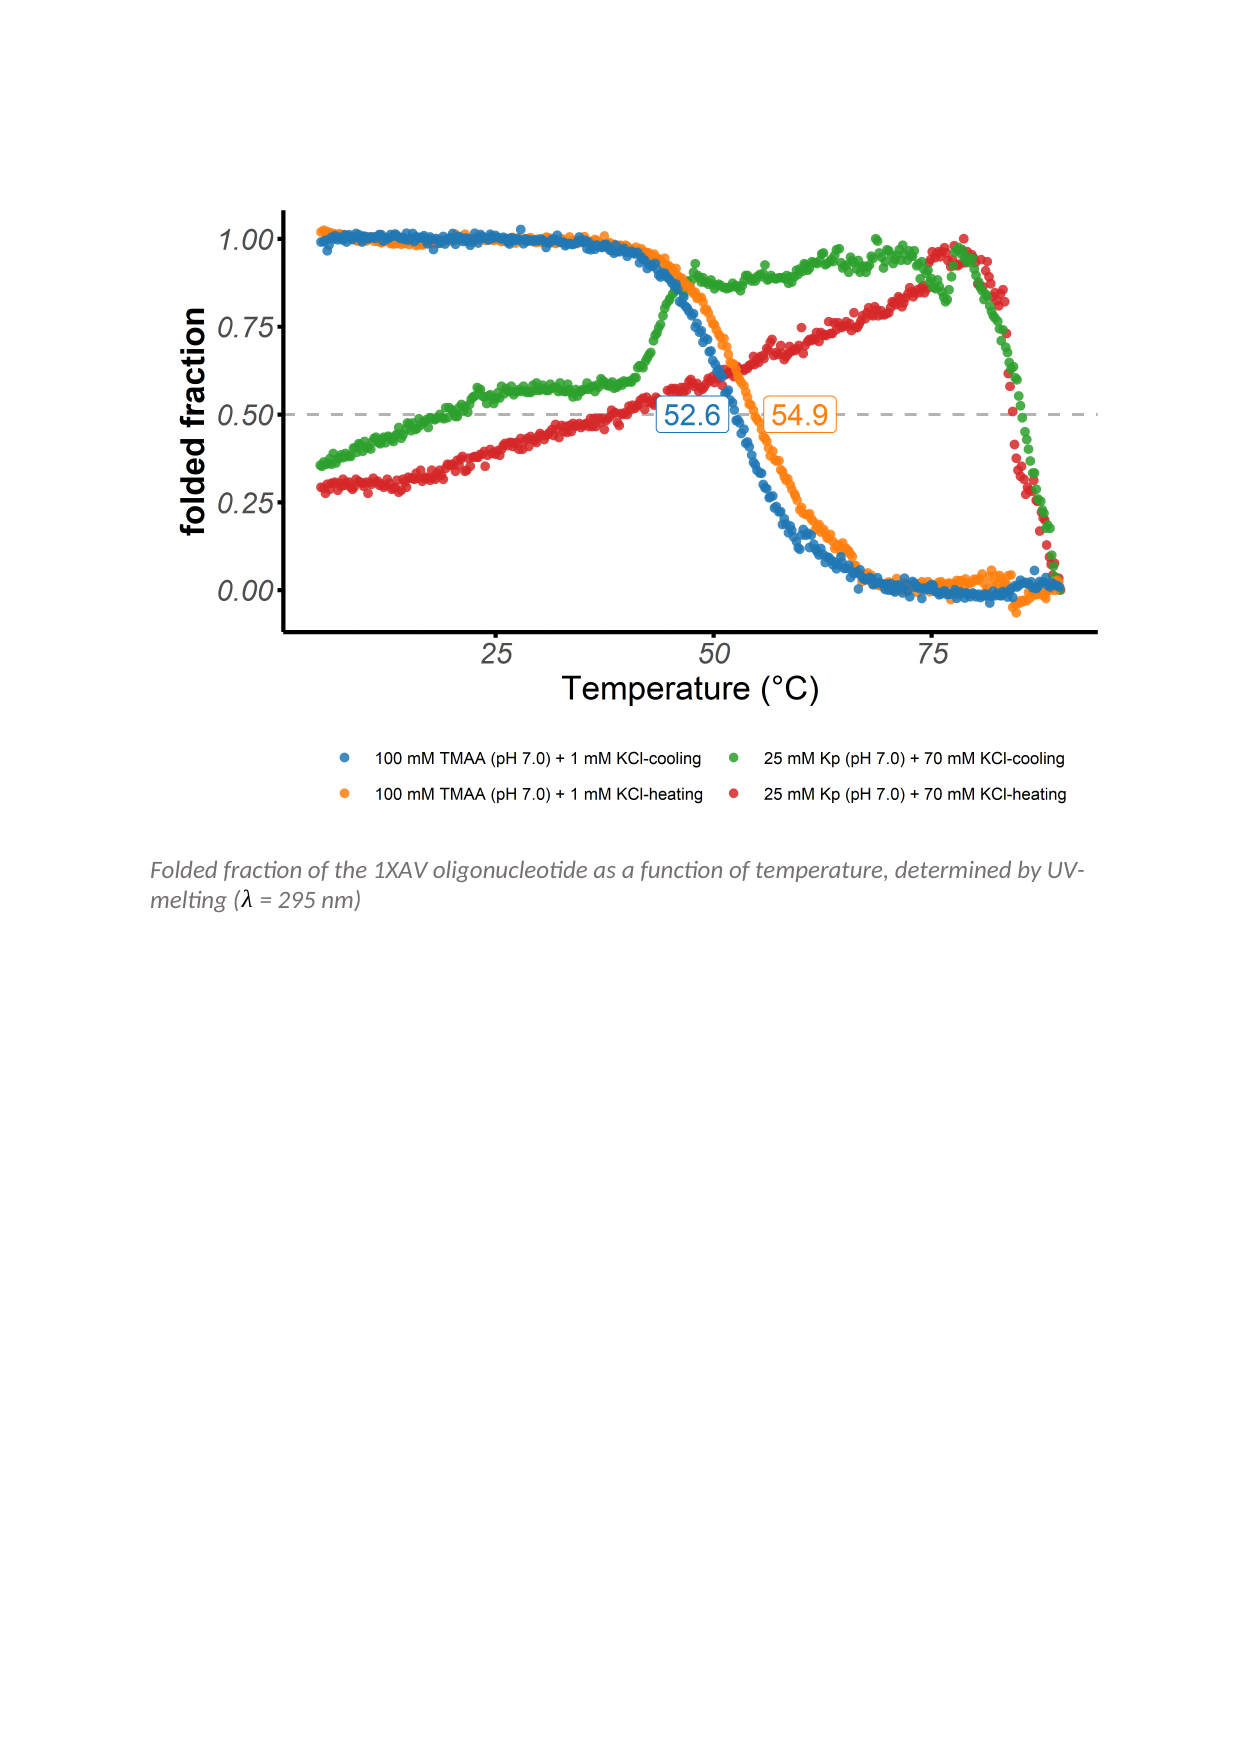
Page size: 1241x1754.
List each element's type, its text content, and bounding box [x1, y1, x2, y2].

text Folded fraction of the 1XAV oligonucleotide as a function of temperature, determined by UV-melting ( = 295 nm) [150, 854, 1090, 915]
picture [168, 199, 1109, 834]
